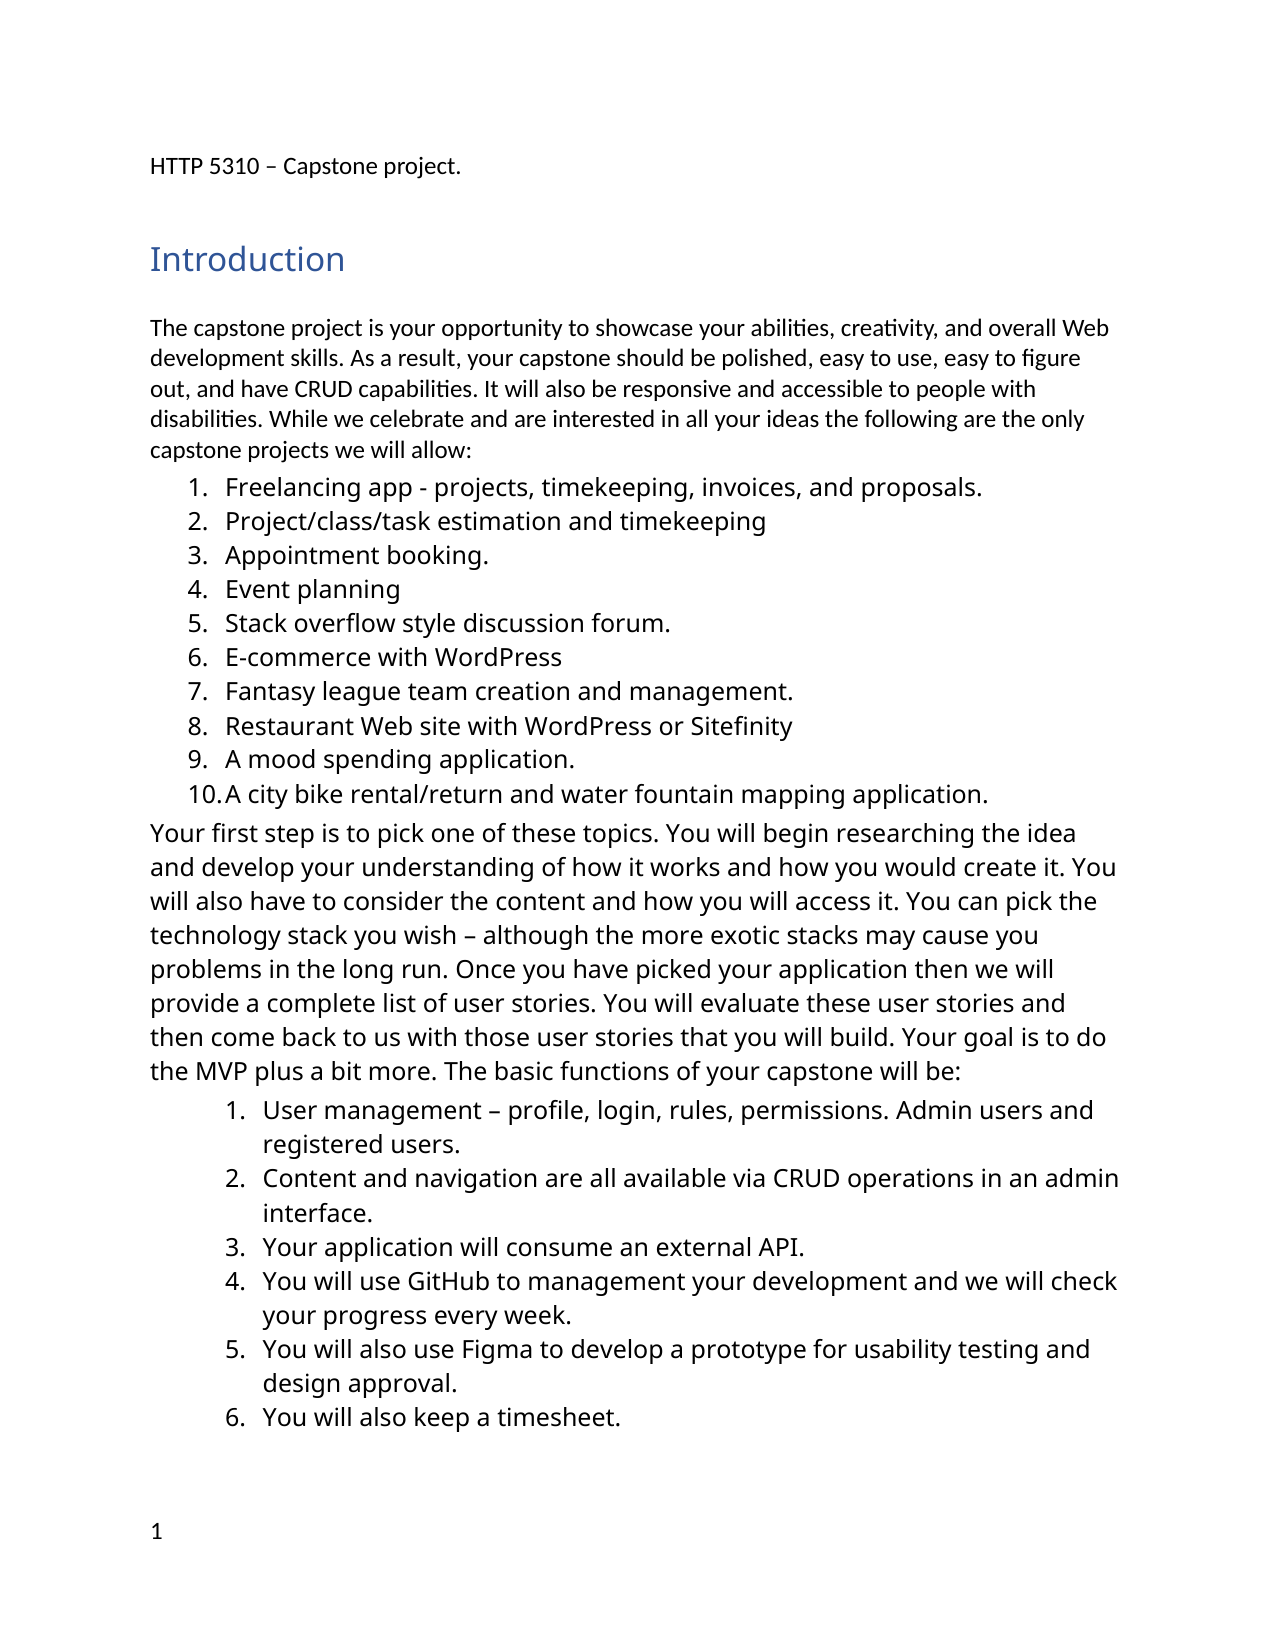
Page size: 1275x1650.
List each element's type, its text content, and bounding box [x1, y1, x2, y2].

text Your first step is to pick one of these topics. You will begin researching the idea and develop your understanding of how it works and how you would create it. You will also have to consider the content and how you will access it. You can pick the technology stack you wish – although the more exotic stacks may cause you problems in the long run. Once you have picked your application then we will provide a complete list of user stories. You will evaluate these user stories and then come back to us with those user stories that you will build. Your goal is to do the MVP plus a bit more. The basic functions of your capstone will be: [150, 815, 1125, 1088]
list You will use GitHub to management your development and we will check your progress every week. [225, 1263, 1125, 1331]
subtitle Introduction [150, 236, 1125, 281]
list User management – profile, login, rules, permissions. Admin users and registered users. [225, 1093, 1125, 1161]
list Appointment booking. [187, 538, 1125, 572]
list A mood spending application. [187, 742, 1125, 776]
text The capstone project is your opportunity to showcase your abilities, creativity, and overall Web development skills. As a result, your capstone should be polished, easy to use, easy to figure out, and have CRUD capabilities. It will also be responsive and accessible to people with disabilities. While we celebrate and are interested in all your ideas the following are the only capstone projects we will allow: [150, 312, 1125, 464]
list Your application will consume an external API. [225, 1229, 1125, 1263]
list Event planning [187, 572, 1125, 606]
list Project/class/task estimation and timekeeping [187, 504, 1125, 538]
list Restaurant Web site with WordPress or Sitefinity [187, 708, 1125, 742]
list A city bike rental/return and water fountain mapping application. [187, 776, 1125, 810]
list Stack overflow style discussion forum. [187, 606, 1125, 640]
list Content and navigation are all available via CRUD operations in an admin interface. [225, 1161, 1125, 1229]
list You will also use Figma to develop a prototype for usability testing and design approval. [225, 1331, 1125, 1399]
list You will also keep a timesheet. [225, 1399, 1125, 1434]
text HTTP 5310 – Capstone project. [150, 150, 1125, 181]
list Fantasy league team creation and management. [187, 674, 1125, 708]
list Freelancing app - projects, timekeeping, invoices, and proposals. [187, 470, 1125, 504]
list E-commerce with WordPress [187, 640, 1125, 674]
